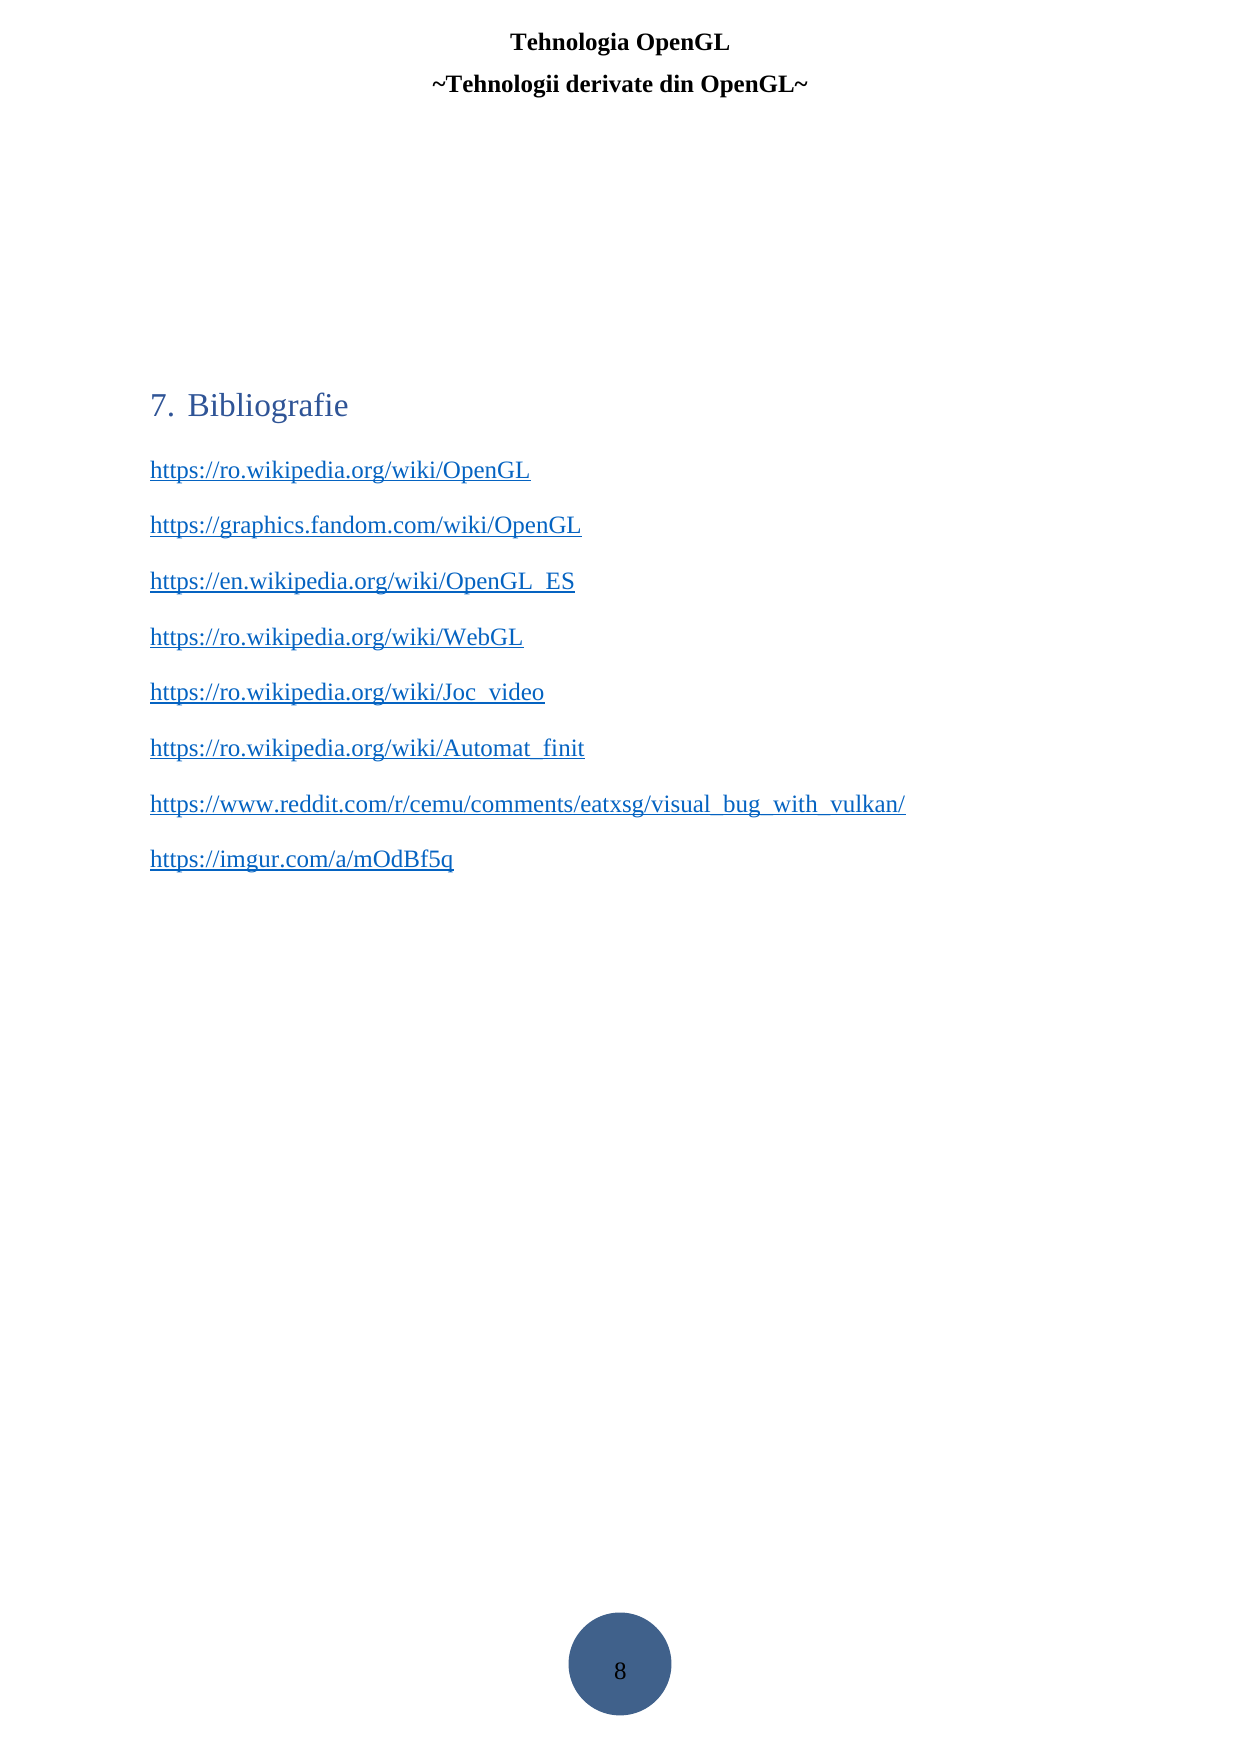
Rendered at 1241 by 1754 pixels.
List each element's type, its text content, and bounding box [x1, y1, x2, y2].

text https://ro.wikipedia.org/wiki/Automat_finit [150, 733, 1090, 762]
subtitle Bibliografie [150, 385, 1090, 423]
text https://en.wikipedia.org/wiki/OpenGL_ES [150, 566, 1090, 595]
text https://graphics.fandom.com/wiki/OpenGL [150, 511, 1090, 539]
text https://ro.wikipedia.org/wiki/WebGL [150, 622, 1090, 651]
text https://www.reddit.com/r/cemu/comments/eatxsg/visual_bug_with_vulkan/ [150, 789, 1090, 817]
text https://ro.wikipedia.org/wiki/OpenGL [150, 455, 1090, 484]
text https://ro.wikipedia.org/wiki/Joc_video [150, 677, 1090, 706]
text https://imgur.com/a/mOdBf5q [150, 844, 1090, 873]
